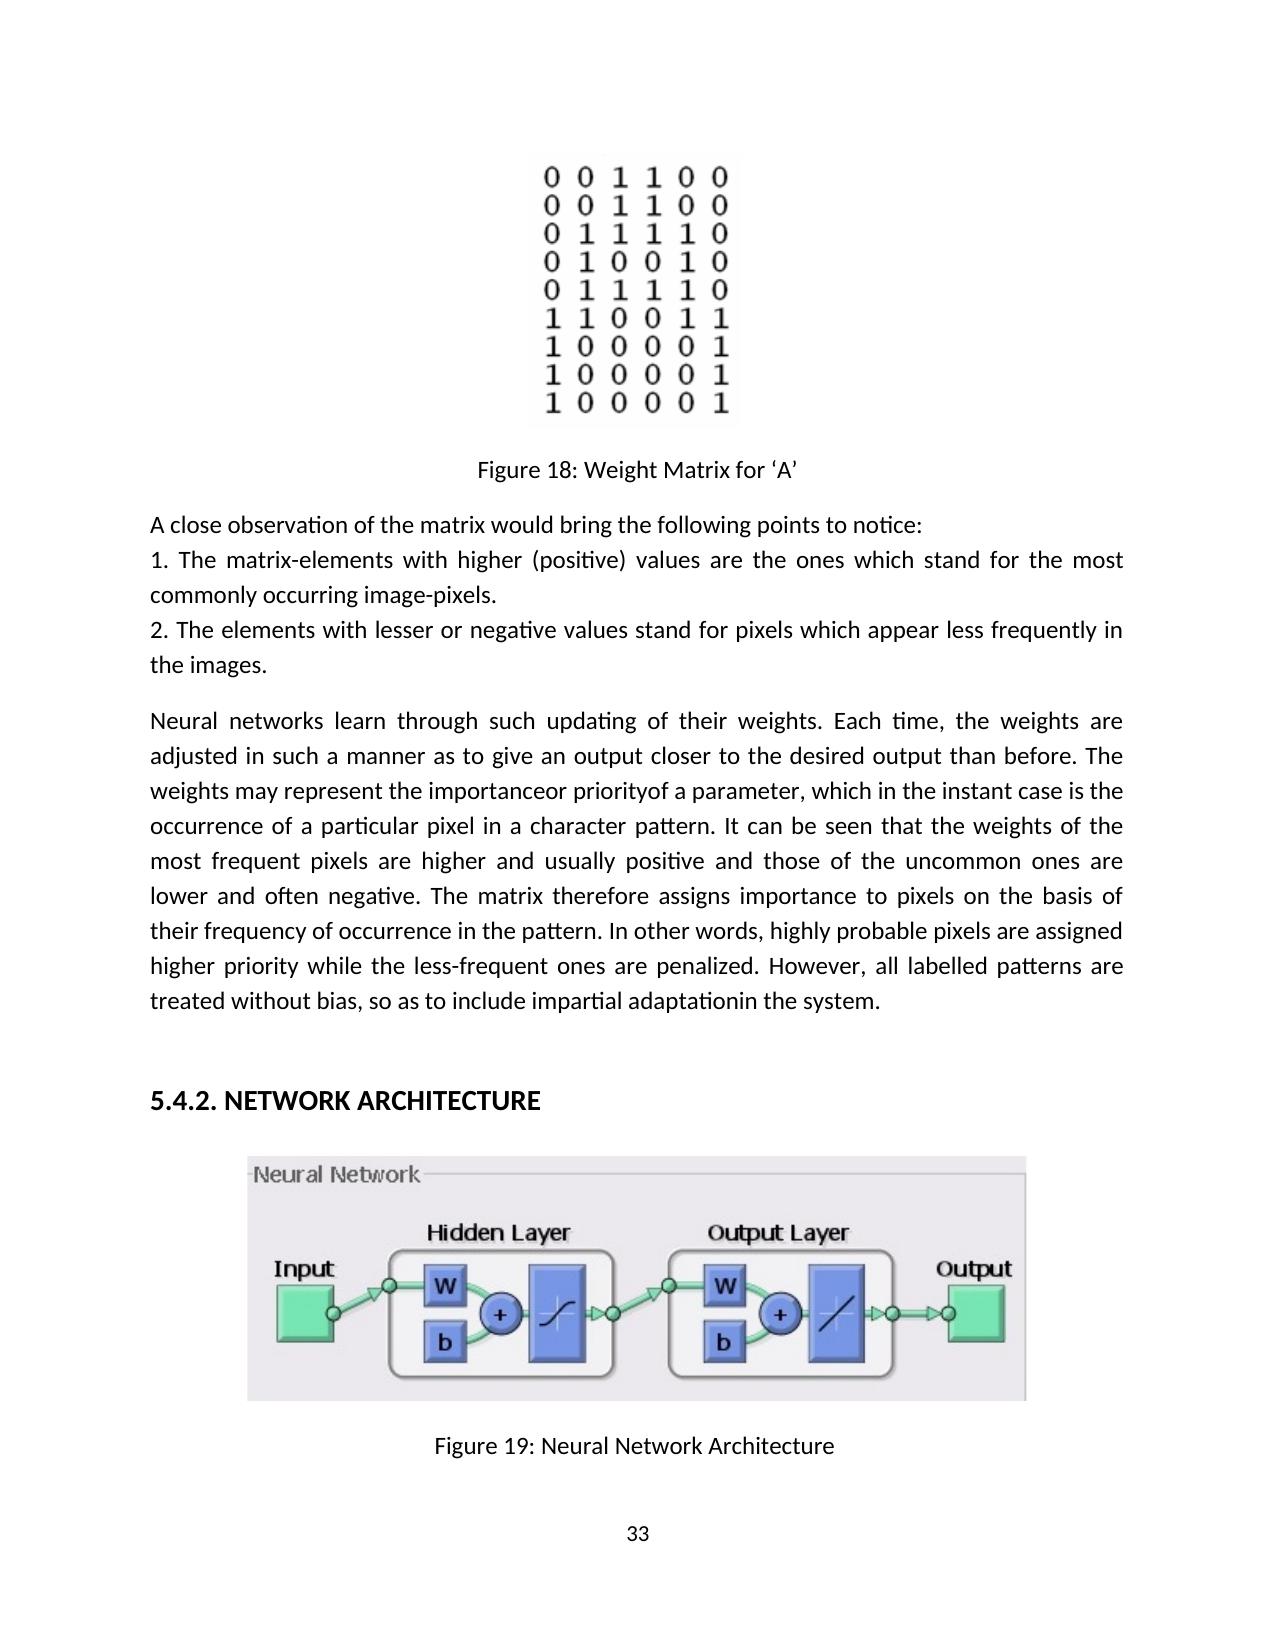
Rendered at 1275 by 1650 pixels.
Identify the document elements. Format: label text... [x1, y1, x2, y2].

picture [527, 150, 748, 429]
text Figure 18: Weight Matrix for ‘A’ [150, 454, 1125, 484]
picture [247, 1156, 1028, 1401]
text Neural networks learn through such updating of their weights. Each time, the weights are adjusted in such a manner as to give an output closer to the desired output than before. The weights may represent the importanceor priorityof a parameter, which in the instant case is the occurrence of a particular pixel in a character pattern. It can be seen that the weights of the most frequent pixels are higher and usually positive and those of the uncommon ones are lower and often negative. The matrix therefore assigns importance to pixels on the basis of their frequency of occurrence in the pattern. In other words, highly probable pixels are assigned higher priority while the less-frequent ones are penalized. However, all labelled patterns are treated without bias, so as to include impartial adaptationin the system. [150, 705, 1125, 1016]
text 1. The matrix-elements with higher (positive) values are the ones which stand for the most commonly occurring image-pixels. [150, 544, 1125, 610]
text Figure 19: Neural Network Architecture [150, 1430, 1125, 1460]
text 2. The elements with lesser or negative values stand for pixels which appear less frequently in the images. [150, 614, 1125, 680]
text 5.4.2. NETWORK ARCHITECTURE [150, 1082, 1125, 1118]
text A close observation of the matrix would bring the following points to notice: [150, 509, 1125, 540]
